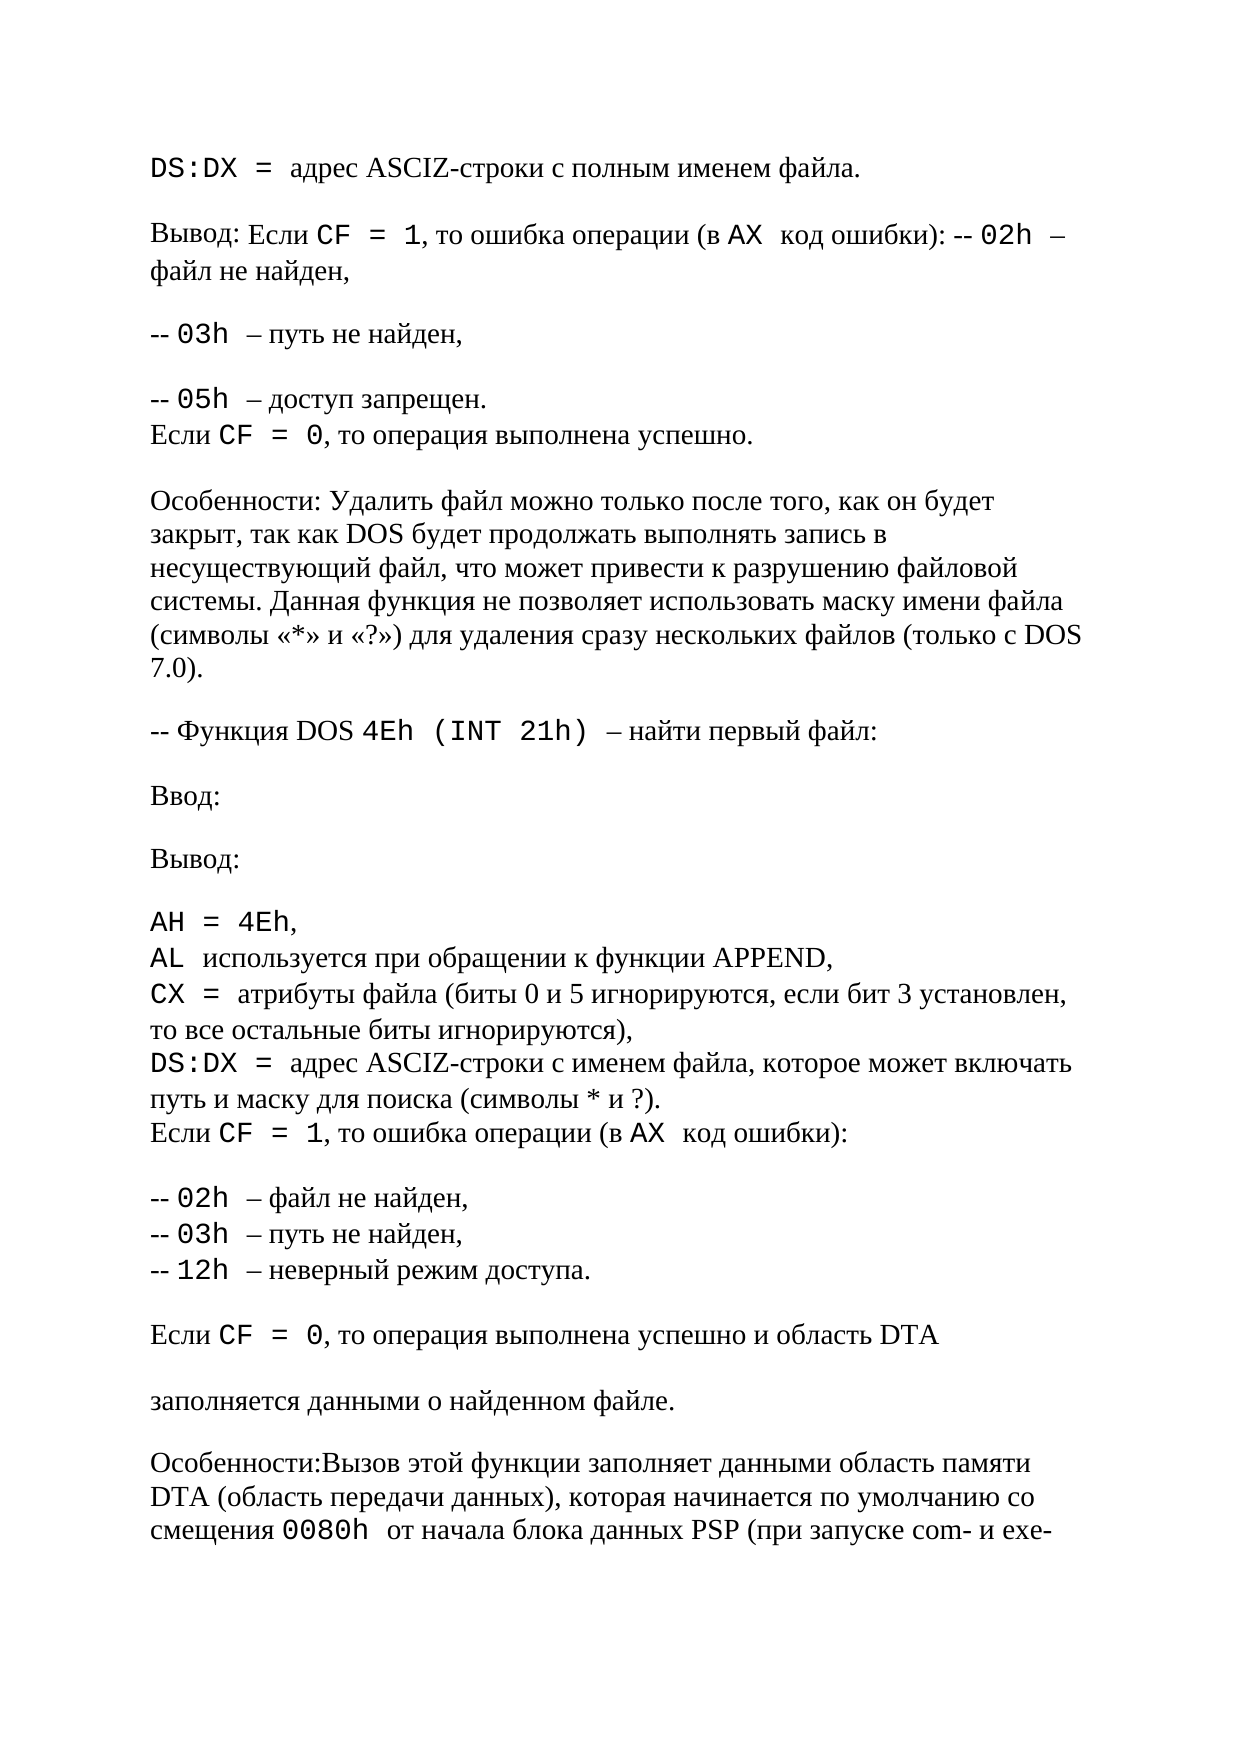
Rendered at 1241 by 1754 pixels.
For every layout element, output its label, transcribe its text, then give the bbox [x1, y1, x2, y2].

text Вывод: Если CF = 1, то ошибка операции (в AX код ошибки): -- 02h – файл не найден, [150, 215, 1090, 287]
text АН = 4Eh, AL используется при обращении к функции APPEND, СХ = атрибуты файла (биты 0 и 5 игнорируются, если бит 3 установлен, то все остальные биты игнорируются), DS:DX = адрес ASCIZ-строки с именем файла, которое может включать путь и маску для поиска (символы * и ?). Если CF = 1, то ошибка операции (в AX код ошибки): [150, 904, 1090, 1151]
text Если CF = 0, то операция выполнена успешно и область DTA [150, 1317, 1090, 1353]
text заполняется данными о найденном файле. [150, 1383, 1090, 1416]
text Вывод: [150, 841, 1090, 874]
text -- 03h – путь не найден, [150, 316, 1090, 352]
text -- 02h – файл не найден, -- 03h – путь не найден, -- 12h – неверный режим доступа. [150, 1180, 1090, 1288]
text DS:DX = адрес ASCIZ-строки с полным именем файла. [150, 150, 1090, 186]
text -- 05h – доступ запрещен. Если CF = 0, то операция выполнена успешно. [150, 381, 1090, 453]
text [150, 1445, 1090, 1548]
text -- Функция DOS 4Eh (INT 21h) – найти первый файл: [150, 713, 1090, 749]
text Особенности: Удалить файл можно только после того, как он будет закрыт, так как DOS будет продолжать выполнять запись в несуществующий файл, что может привести к разрушению файловой системы. Данная функция не позволяет использовать маску имени файла (символы «*» и «?») для удаления сразу нескольких файлов (только с DOS 7.0). [150, 483, 1090, 684]
text Ввод: [150, 778, 1090, 812]
